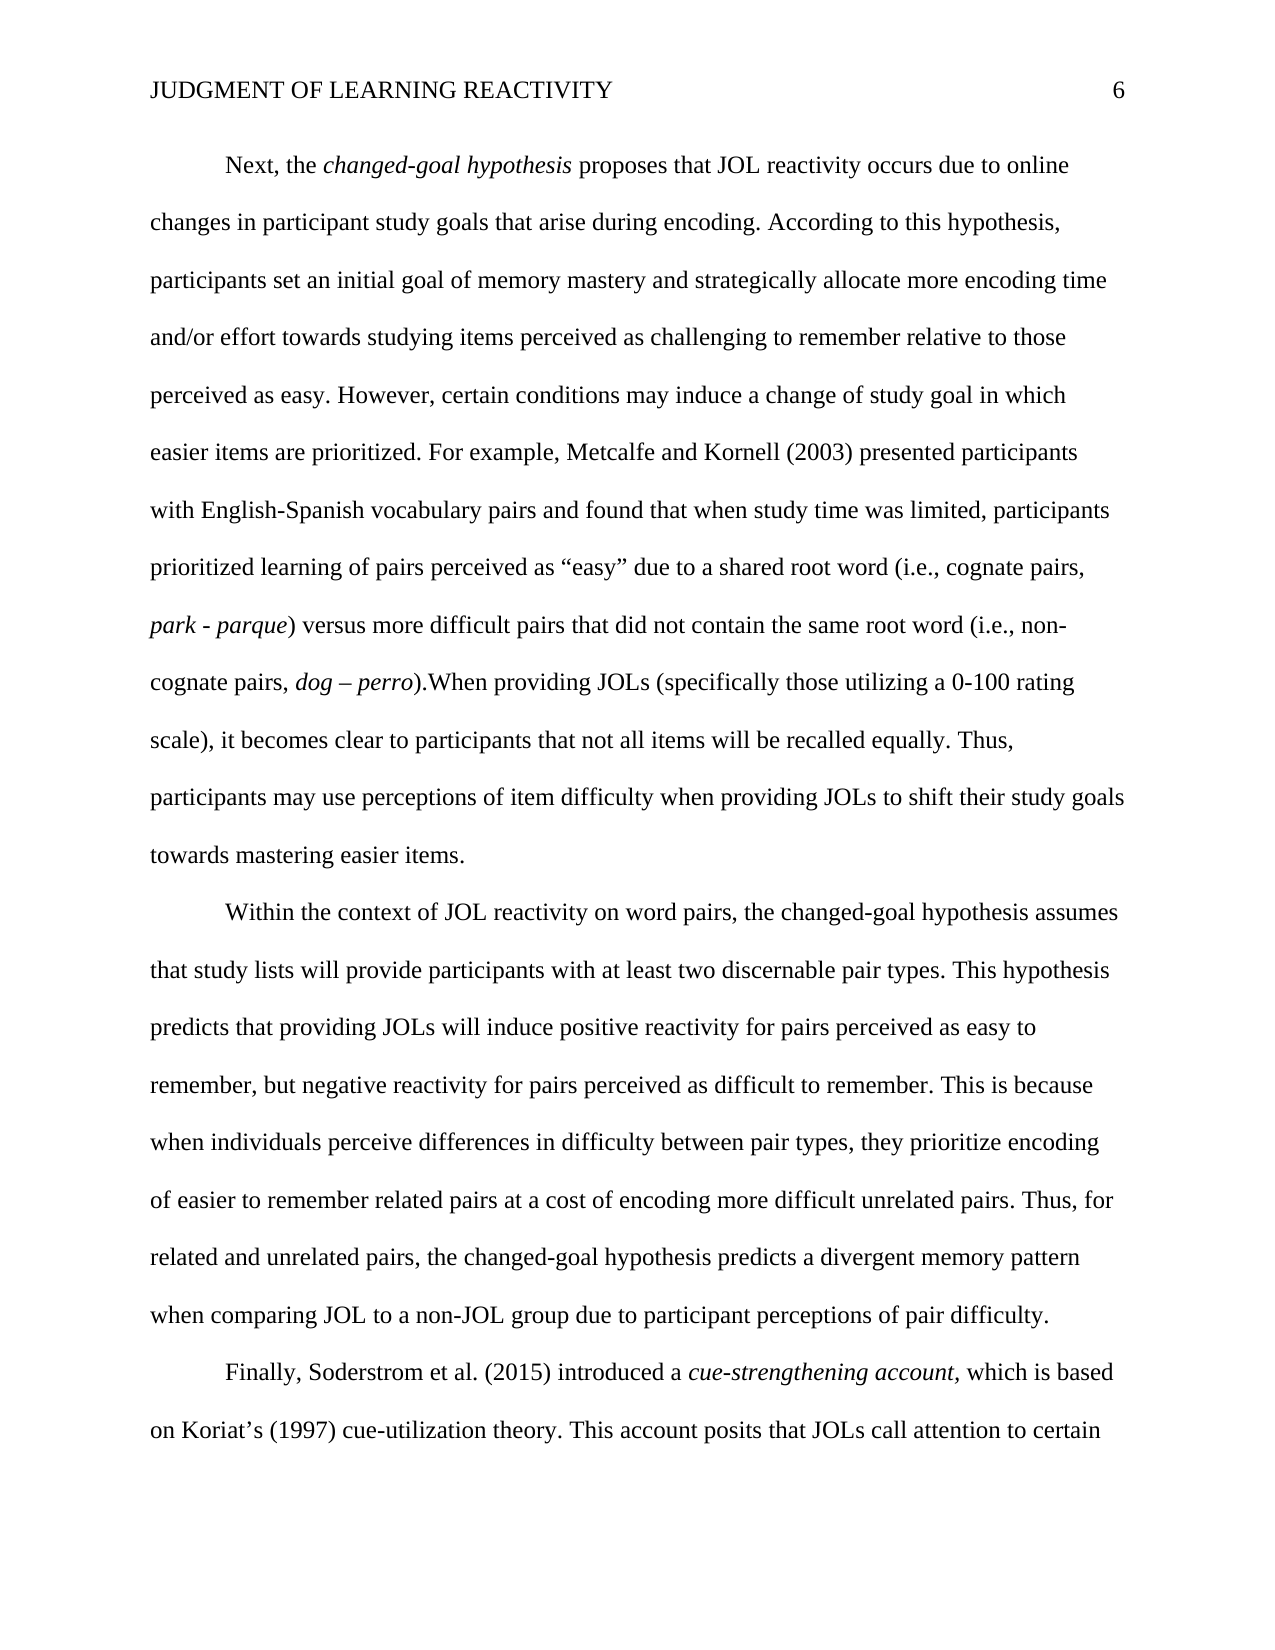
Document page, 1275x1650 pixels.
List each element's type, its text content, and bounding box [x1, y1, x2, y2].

text Within the context of JOL reactivity on word pairs, the changed-goal hypothesis assumes that study lists will provide participants with at least two discernable pair types. This hypothesis predicts that providing JOLs will induce positive reactivity for pairs perceived as easy to remember, but negative reactivity for pairs perceived as difficult to remember. This is because when individuals perceive differences in difficulty between pair types, they prioritize encoding of easier to remember related pairs at a cost of encoding more difficult unrelated pairs. Thus, for related and unrelated pairs, the changed-goal hypothesis predicts a divergent memory pattern when comparing JOL to a non-JOL group due to participant perceptions of pair difficulty. [150, 897, 1125, 1329]
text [150, 1357, 1125, 1444]
text Next, the changed-goal hypothesis proposes that JOL reactivity occurs due to online changes in participant study goals that arise during encoding. According to this hypothesis, participants set an initial goal of memory mastery and strategically allocate more encoding time and/or effort towards studying items perceived as challenging to remember relative to those perceived as easy. However, certain conditions may induce a change of study goal in which easier items are prioritized. For example, Metcalfe and Kornell (2003) presented participants with English-Spanish vocabulary pairs and found that when study time was limited, participants prioritized learning of pairs perceived as “easy” due to a shared root word (i.e., cognate pairs, park - parque) versus more difficult pairs that did not contain the same root word (i.e., non-cognate pairs, dog – perro).When providing JOLs (specifically those utilizing a 0-100 rating scale), it becomes clear to participants that not all items will be recalled equally. Thus, participants may use perceptions of item difficulty when providing JOLs to shift their study goals towards mastering easier items. [150, 150, 1125, 869]
